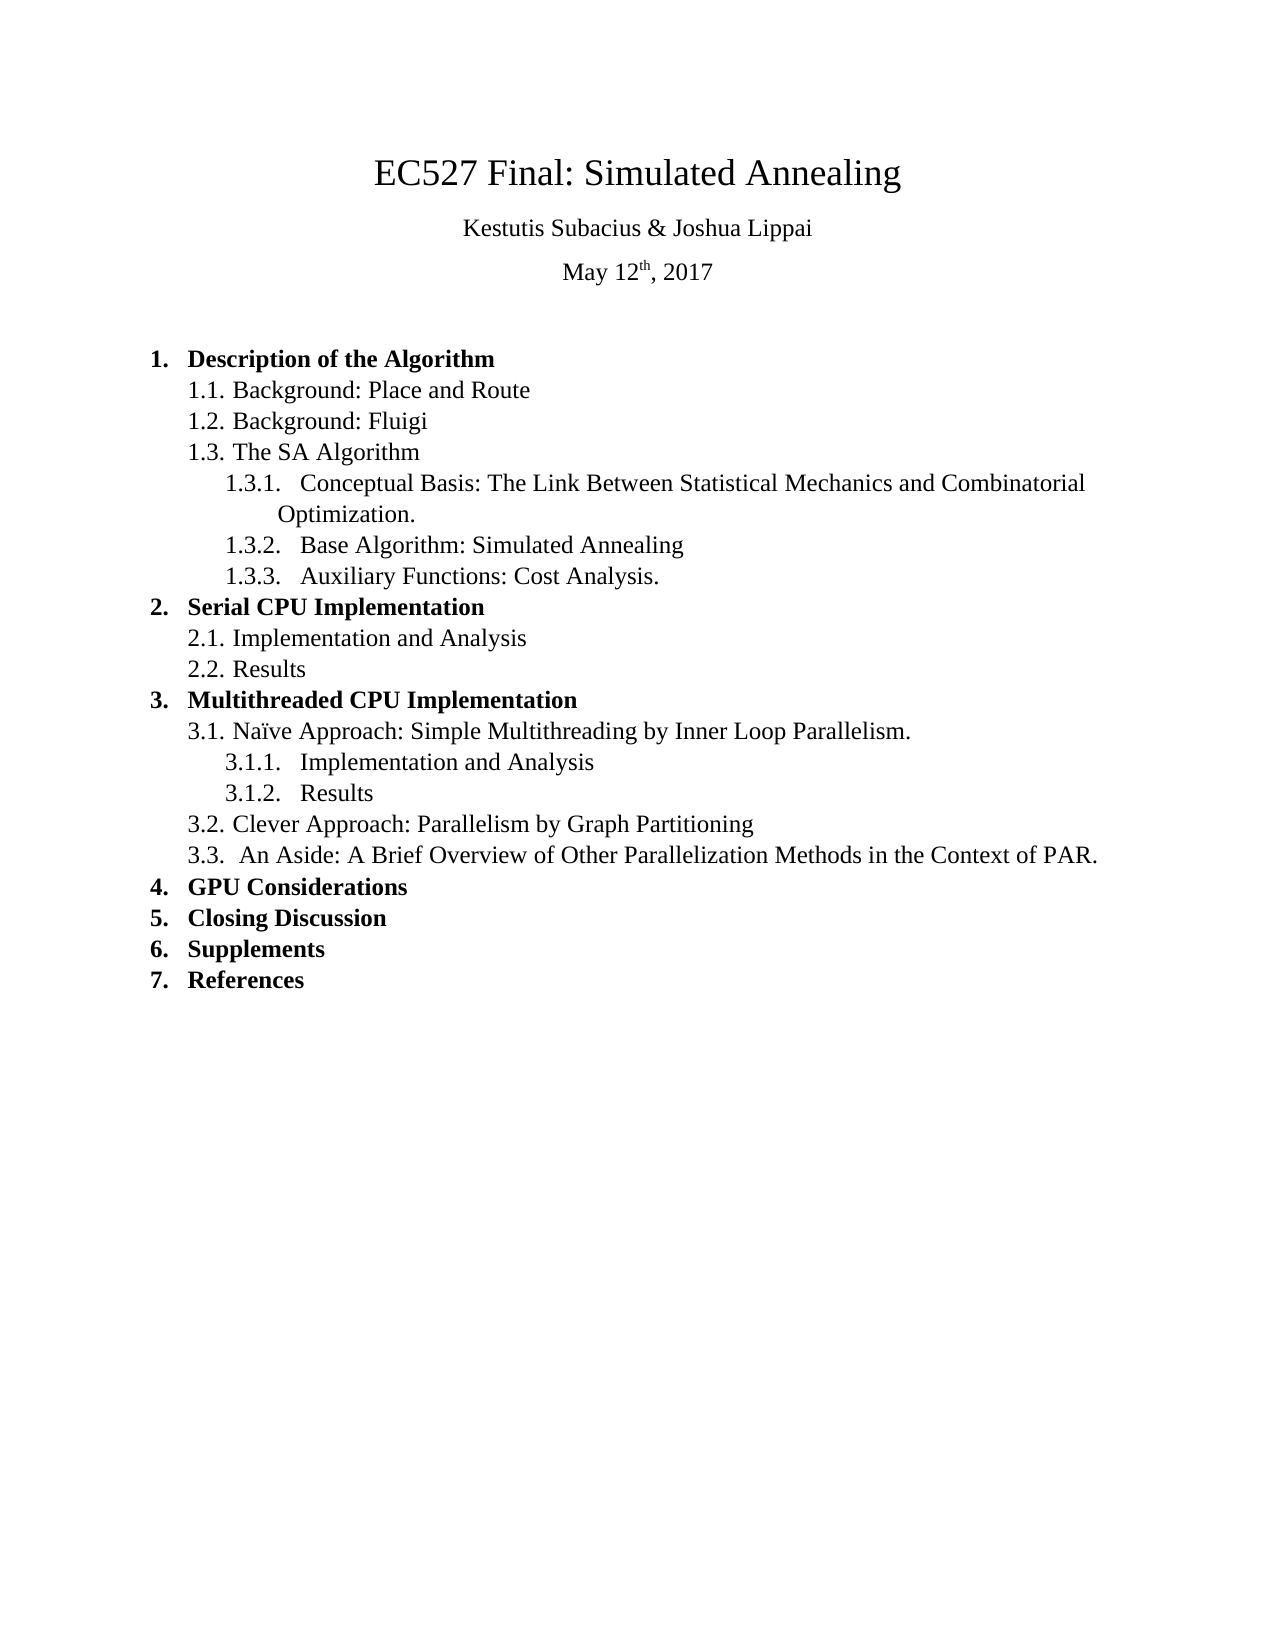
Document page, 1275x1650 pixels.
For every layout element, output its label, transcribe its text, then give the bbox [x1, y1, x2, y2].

list Naïve Approach: Simple Multithreading by Inner Loop Parallelism. [187, 716, 1125, 745]
list Clever Approach: Parallelism by Graph Partitioning [187, 809, 1125, 838]
list Closing Discussion [150, 903, 1125, 931]
list Conceptual Basis: The Link Between Statistical Mechanics and Combinatorial Optimization. [225, 468, 1125, 528]
list Base Algorithm: Simulated Annealing [225, 530, 1125, 559]
list Description of the Algorithm [150, 344, 1125, 373]
list Supplements [150, 934, 1125, 962]
text Kestutis Subacius & Joshua Lippai [150, 213, 1125, 242]
list Background: Fluigi [187, 406, 1125, 435]
list The SA Algorithm [187, 437, 1125, 466]
text EC527 Final: Simulated Annealing [150, 150, 1125, 193]
list Multithreaded CPU Implementation [150, 685, 1125, 714]
list Implementation and Analysis [225, 747, 1125, 776]
list Implementation and Analysis [187, 623, 1125, 652]
list Auxiliary Functions: Cost Analysis. [225, 561, 1125, 590]
list References [150, 965, 1125, 993]
list Results [187, 654, 1125, 683]
text May 12th, 2017 [150, 257, 1125, 286]
list Results [225, 778, 1125, 807]
list Serial CPU Implementation [150, 592, 1125, 621]
list An Aside: A Brief Overview of Other Parallelization Methods in the Context of PAR. [187, 841, 1125, 869]
list GPU Considerations [150, 872, 1125, 900]
list Background: Place and Route [187, 375, 1125, 404]
